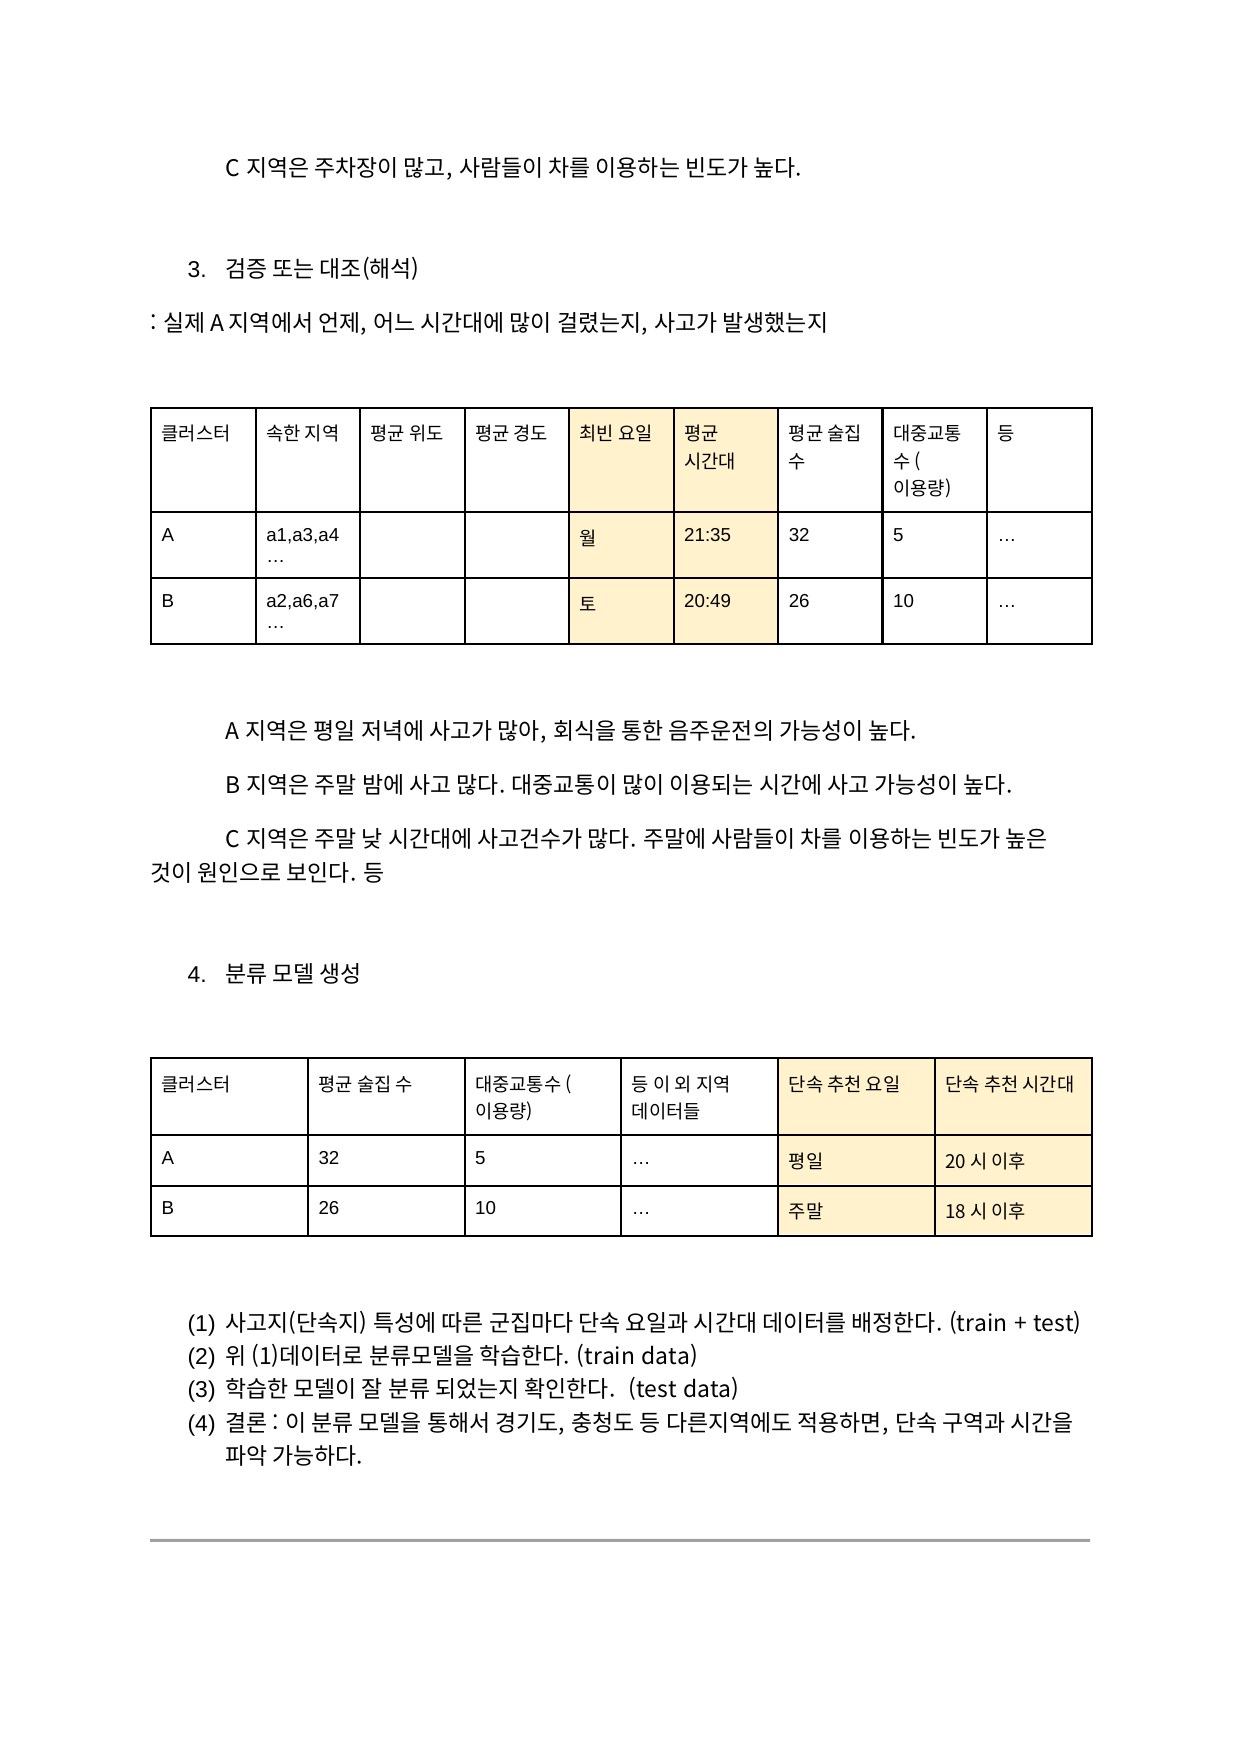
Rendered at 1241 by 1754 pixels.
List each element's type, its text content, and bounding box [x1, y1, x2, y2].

list 학습한 모델이 잘 분류 되었는지 확인한다. (test data) [187, 1371, 1090, 1404]
table_cell … [622, 1187, 777, 1234]
table_cell A [152, 513, 255, 577]
table_cell … [988, 579, 1091, 643]
table_cell 18시 이후 [936, 1187, 1091, 1234]
table_cell A [152, 1136, 307, 1184]
table_header 평균 술집 수 [779, 409, 881, 511]
text C 지역은 주말 낮 시간대에 사고건수가 많다. 주말에 사람들이 차를 이용하는 빈도가 높은 것이 원인으로 보인다. 등 [150, 821, 1090, 888]
table_header 대중교통수 (이용량) [466, 1059, 620, 1134]
table_cell 10 [884, 579, 986, 643]
table_header 등 [988, 409, 1091, 511]
table_cell 토 [570, 579, 673, 643]
table_cell 26 [779, 579, 881, 643]
table_cell 21:35 [675, 513, 777, 577]
table_header 평균 위도 [361, 409, 464, 511]
table_cell 월 [570, 513, 673, 577]
list 결론 : 이 분류 모델을 통해서 경기도, 충청도 등 다른지역에도 적용하면, 단속 구역과 시간을 파악 가능하다. [187, 1404, 1090, 1471]
text B 지역은 주말 밤에 사고 많다. 대중교통이 많이 이용되는 시간에 사고 가능성이 높다. [150, 767, 1090, 801]
table_header 평균 술집 수 [309, 1059, 464, 1134]
table_cell 주말 [779, 1187, 934, 1234]
table_cell a2,a6,a7 … [257, 579, 359, 643]
table_cell [466, 579, 568, 643]
table_header 단속 추천 시간대 [936, 1059, 1091, 1134]
table_header 단속 추천 요일 [779, 1059, 934, 1134]
list 분류 모델 생성 [187, 956, 1090, 989]
text : 실제 A지역에서 언제, 어느 시간대에 많이 걸렸는지, 사고가 발생했는지 [150, 305, 1090, 338]
list 위 (1)데이터로 분류모델을 학습한다. (train data) [187, 1338, 1090, 1371]
table_header 속한 지역 [257, 409, 359, 511]
list 사고지(단속지) 특성에 따른 군집마다 단속 요일과 시간대 데이터를 배정한다. (train + test) [187, 1305, 1090, 1338]
table_cell [361, 579, 464, 643]
table_header 평균 경도 [466, 409, 568, 511]
table_cell 32 [309, 1136, 464, 1184]
list 검증 또는 대조(해석) [187, 251, 1090, 284]
table_header 최빈 요일 [570, 409, 673, 511]
table_cell [466, 513, 568, 577]
table_header 대중교통수 (이용량) [884, 409, 986, 511]
table_header 클러스터 [152, 409, 255, 511]
table_header 평균 시간대 [675, 409, 777, 511]
table_cell 10 [466, 1187, 620, 1234]
table_header 클러스터 [152, 1059, 307, 1134]
table_cell 20:49 [675, 579, 777, 643]
text A 지역은 평일 저녁에 사고가 많아, 회식을 통한 음주운전의 가능성이 높다. [150, 713, 1090, 746]
table_header 등 이 외 지역 데이터들 [622, 1059, 777, 1134]
table_cell … [988, 513, 1091, 577]
table_cell 5 [466, 1136, 620, 1184]
text C 지역은 주차장이 많고, 사람들이 차를 이용하는 빈도가 높다. [150, 150, 1090, 183]
table_cell 20시 이후 [936, 1136, 1091, 1184]
table_cell 평일 [779, 1136, 934, 1184]
table_cell B [152, 1187, 307, 1234]
table_cell [361, 513, 464, 577]
table_cell … [622, 1136, 777, 1184]
table_cell 5 [884, 513, 986, 577]
table_cell B [152, 579, 255, 643]
table_cell 26 [309, 1187, 464, 1234]
table_cell a1,a3,a4 … [257, 513, 359, 577]
table_cell 32 [779, 513, 881, 577]
